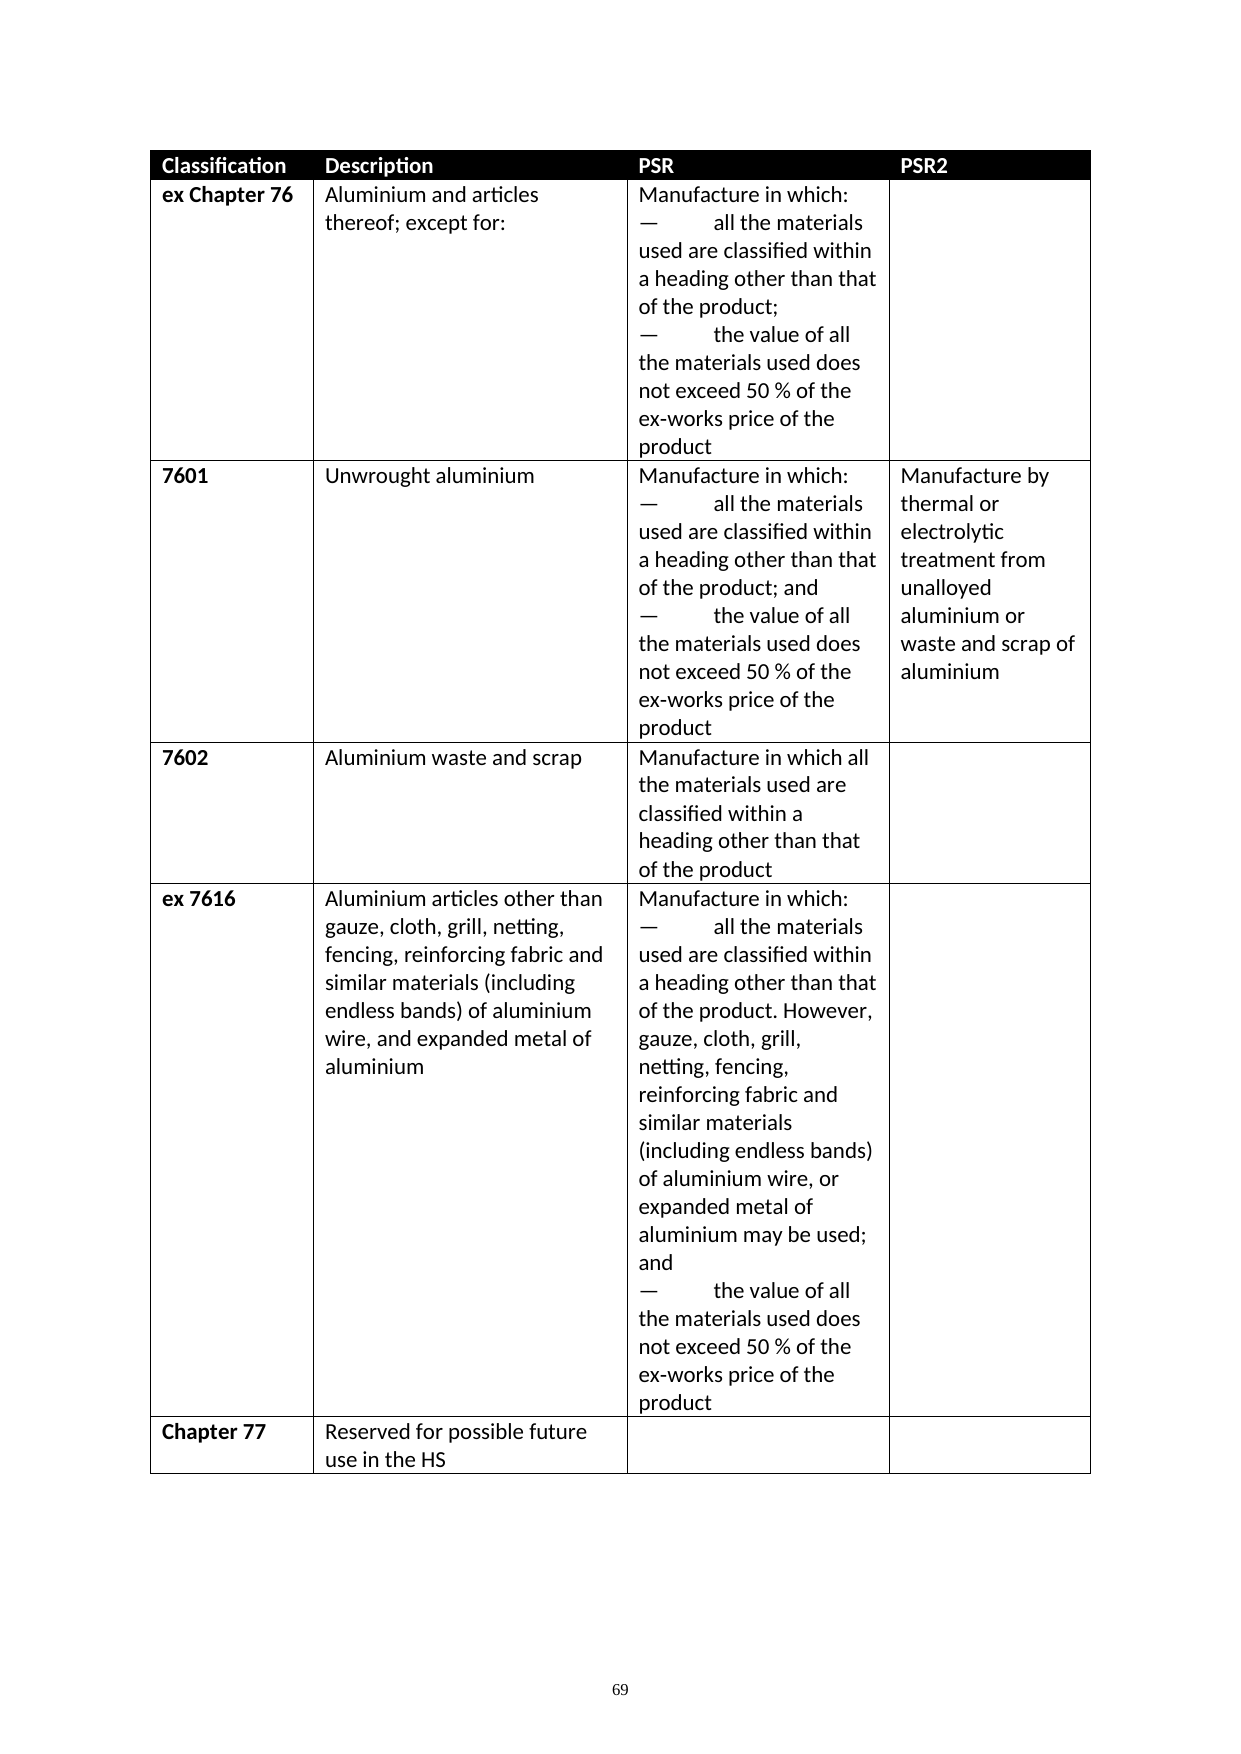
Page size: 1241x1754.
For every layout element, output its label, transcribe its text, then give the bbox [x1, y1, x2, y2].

table_cell Aluminium and articles thereof; except for: [314, 180, 627, 460]
table_header Description [314, 151, 627, 179]
table_cell Reserved for possible future use in the HS [314, 1417, 627, 1473]
table_cell [890, 1417, 1090, 1473]
table_cell ex Chapter 76 [151, 180, 313, 460]
table_header PSR2 [890, 151, 1090, 179]
table_cell Manufacture in which: — all the materials used are classified within a heading other than that of the product; and — the value of all the materials used does not exceed 50 % of the ex‐works price of the product [628, 461, 889, 742]
table_cell Manufacture in which: — all the materials used are classified within a heading other than that of the product. However, gauze, cloth, grill, netting, fencing, reinforcing fabric and similar materials (including endless bands) of aluminium wire, or expanded metal of aluminium may be used; and — the value of all the materials used does not exceed 50 % of the ex‐works price of the product [628, 884, 889, 1416]
table_cell 7602 [151, 743, 313, 883]
table_cell Aluminium articles other than gauze, cloth, grill, netting, fencing, reinforcing fabric and similar materials (including endless bands) of aluminium wire, and expanded metal of aluminium [314, 884, 627, 1416]
table_cell Aluminium waste and scrap [314, 743, 627, 883]
table_cell [890, 180, 1090, 460]
table_cell [890, 884, 1090, 1416]
table_cell ex 7616 [151, 884, 313, 1416]
table_cell Manufacture by thermal or electrolytic treatment from unalloyed aluminium or waste and scrap of aluminium [890, 461, 1090, 742]
table_cell Manufacture in which: — all the materials used are classified within a heading other than that of the product; — the value of all the materials used does not exceed 50 % of the ex‐works price of the product [628, 180, 889, 460]
table_cell Chapter 77 [151, 1417, 313, 1473]
table_cell Unwrought aluminium [314, 461, 627, 742]
table_cell [628, 1417, 889, 1473]
table_cell 7601 [151, 461, 313, 742]
table_cell Manufacture in which all the materials used are classified within a heading other than that of the product [628, 743, 889, 883]
table_header Classification [151, 151, 313, 179]
table_cell [890, 743, 1090, 883]
table_header PSR [628, 151, 889, 179]
